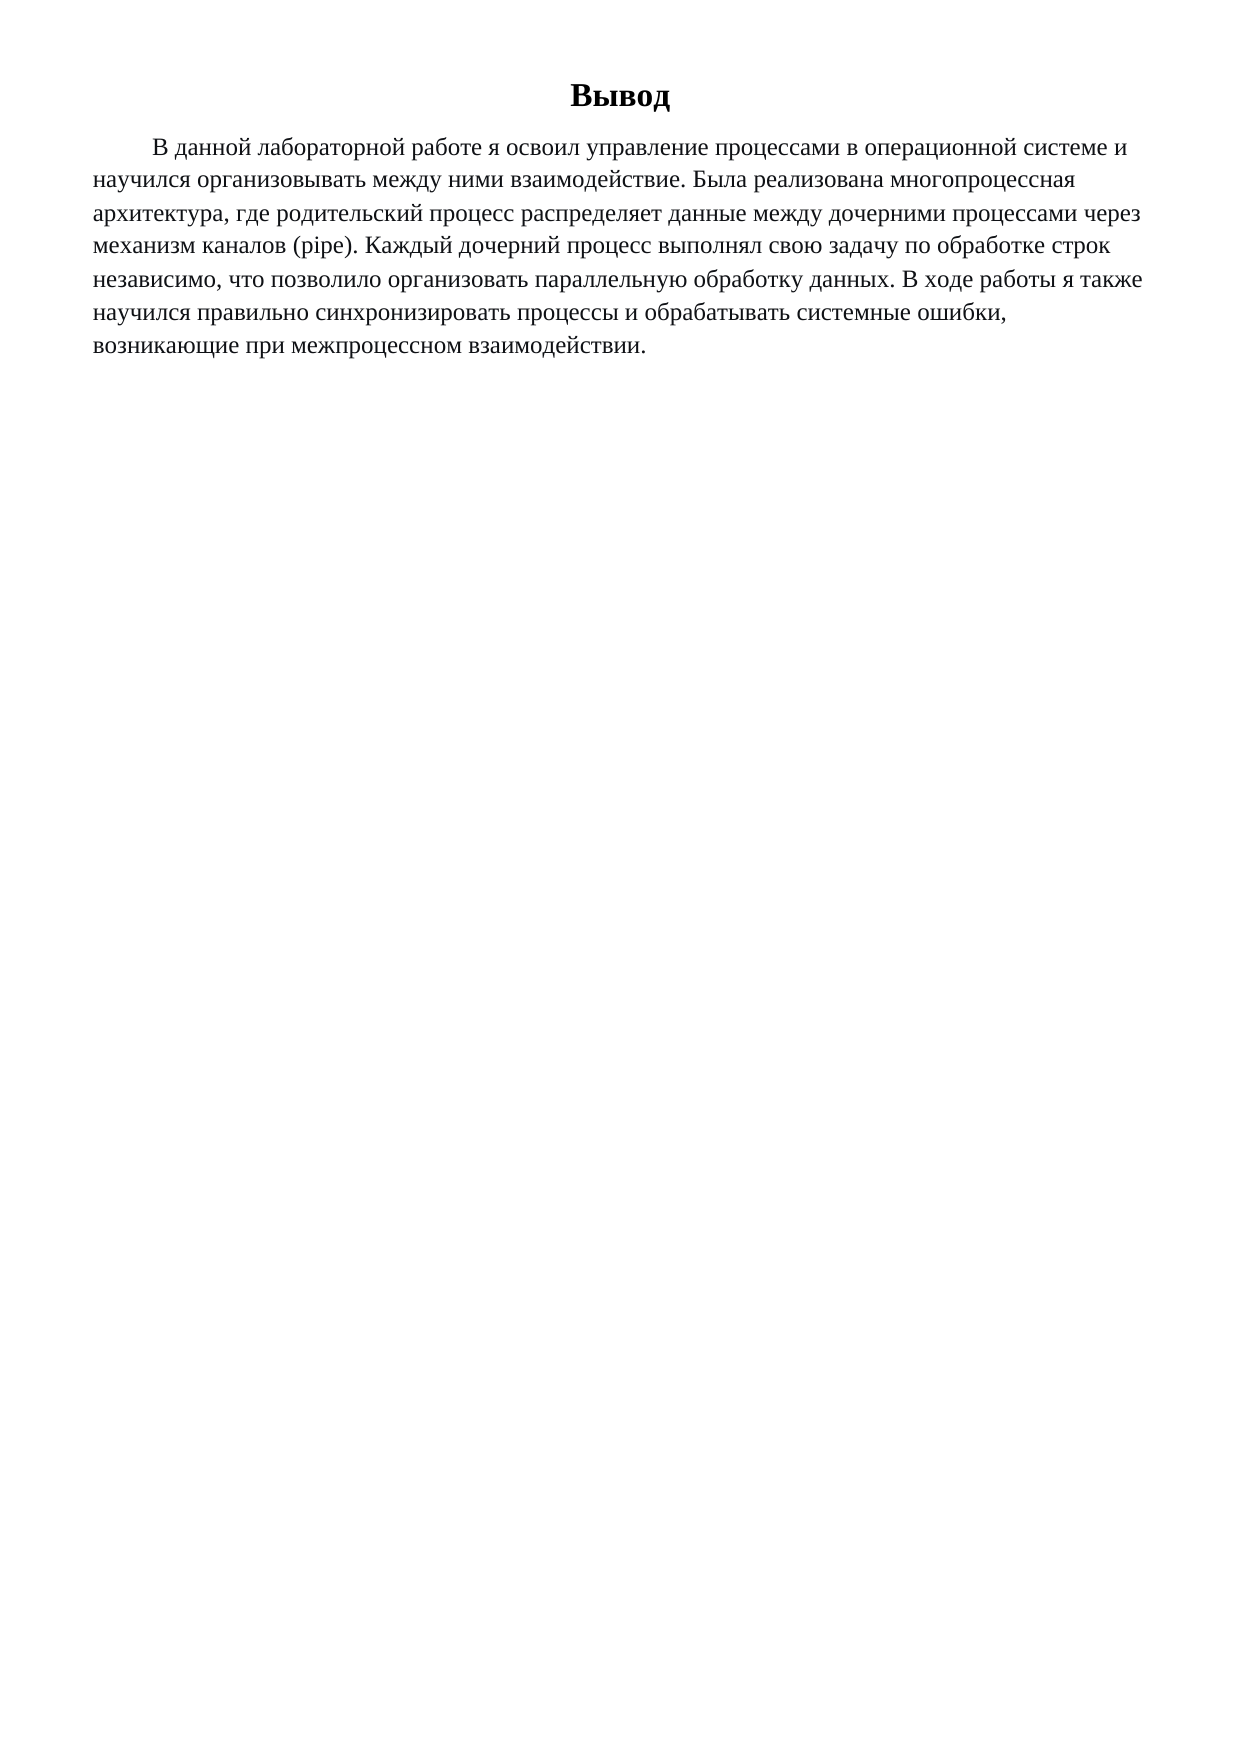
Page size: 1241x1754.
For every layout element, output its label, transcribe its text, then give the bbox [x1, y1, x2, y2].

text Вывод [93, 75, 1147, 113]
text В данной лабораторной работе я освоил управление процессами в операционной системе и научился организовывать между ними взаимодействие. Была реализована многопроцессная архитектура, где родительский процесс распределяет данные между дочерними процессами через механизм каналов (pipe). Каждый дочерний процесс выполнял свою задачу по обработке строк независимо, что позволило организовать параллельную обработку данных. В ходе работы я также научился правильно синхронизировать процессы и обрабатывать системные ошибки, возникающие при межпроцессном взаимодействии. [93, 132, 1147, 358]
